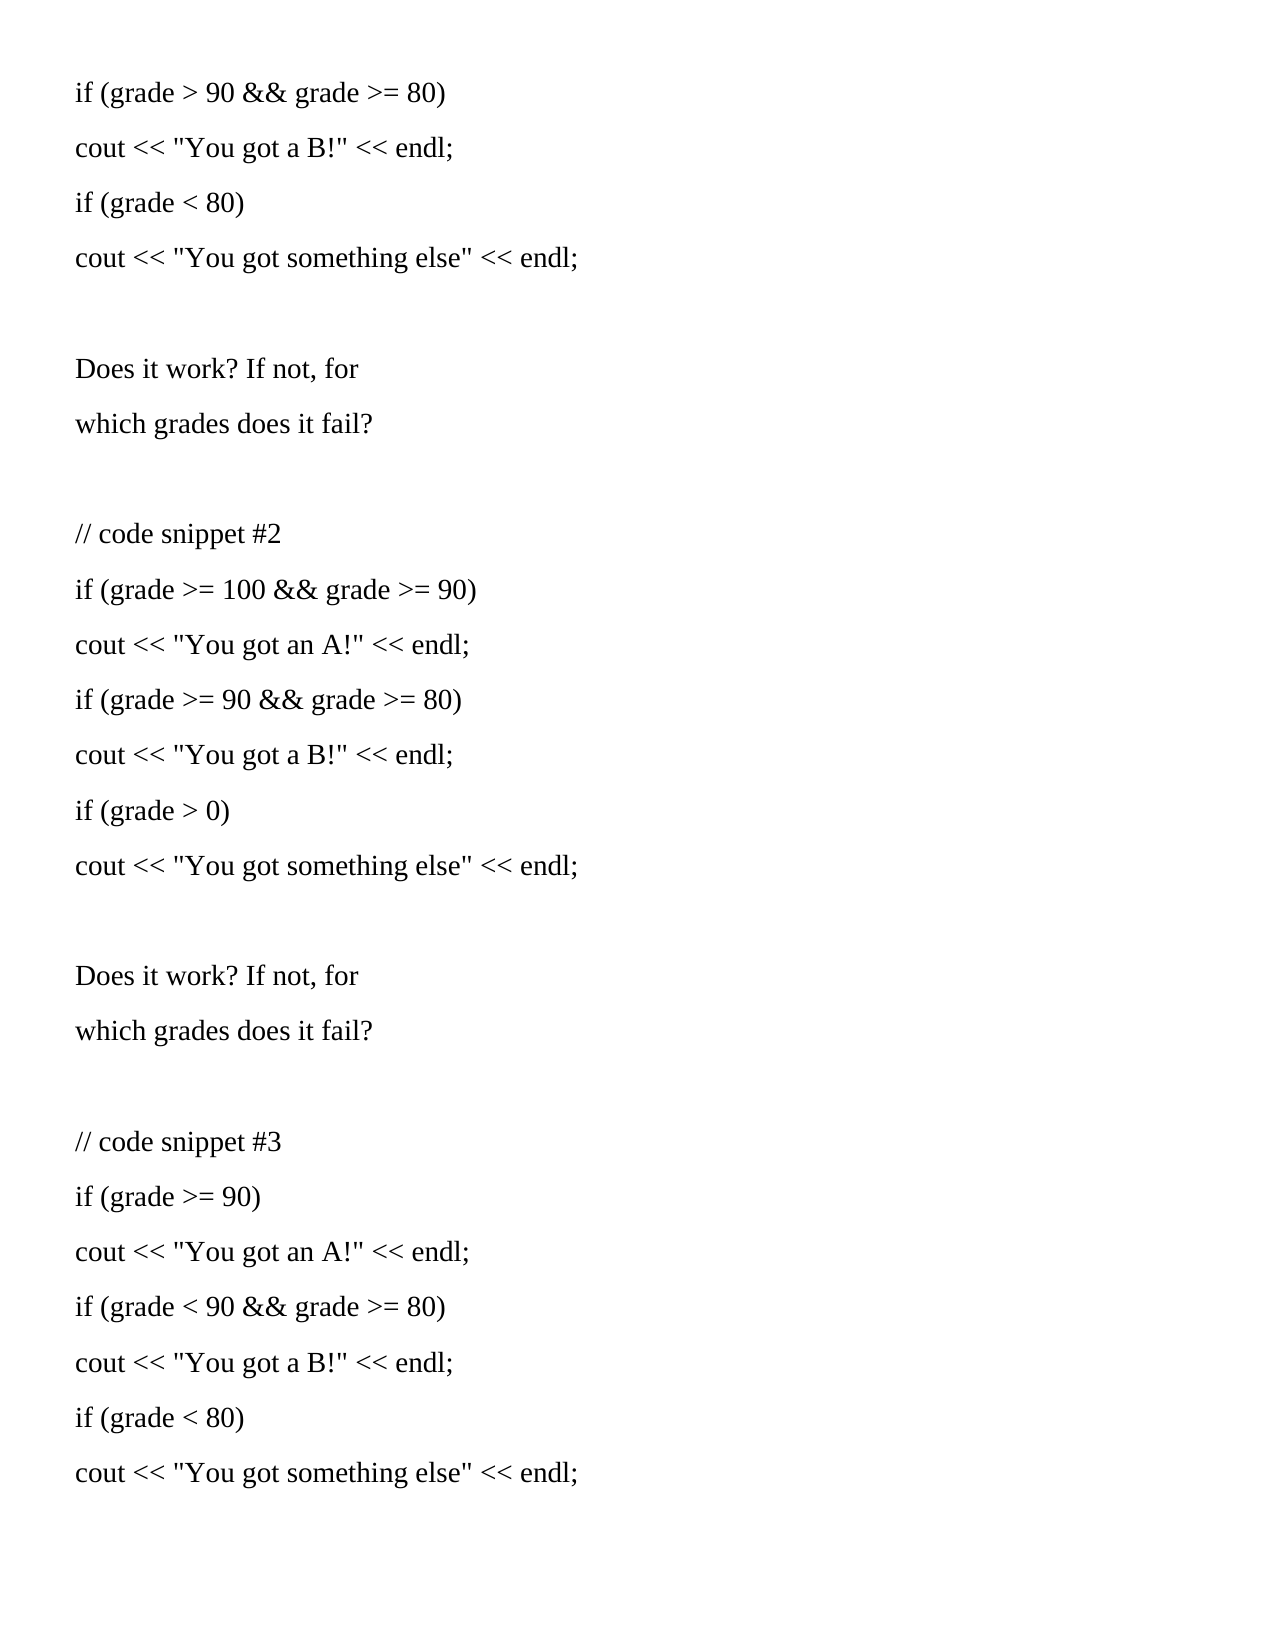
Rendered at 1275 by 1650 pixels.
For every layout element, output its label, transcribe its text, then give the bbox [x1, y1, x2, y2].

text // code snippet #2 [75, 517, 1200, 550]
text if (grade < 80) [75, 185, 1200, 219]
text which grades does it fail? [75, 406, 1200, 440]
text if (grade >= 90 && grade >= 80) [75, 682, 1200, 716]
text Does it work? If not, for [75, 958, 1200, 992]
text if (grade > 0) [75, 793, 1200, 826]
text cout << "You got something else" << endl; [75, 241, 1200, 274]
text cout << "You got a B!" << endl; [75, 737, 1200, 771]
text // code snippet #3 [75, 1124, 1200, 1157]
text if (grade < 90 && grade >= 80) [75, 1289, 1200, 1323]
text Does it work? If not, for [75, 351, 1200, 384]
text cout << "You got a B!" << endl; [75, 1345, 1200, 1378]
text cout << "You got a B!" << endl; [75, 130, 1200, 164]
text if (grade < 80) [75, 1400, 1200, 1433]
text which grades does it fail? [75, 1013, 1200, 1047]
text cout << "You got an A!" << endl; [75, 1234, 1200, 1268]
text cout << "You got an A!" << endl; [75, 627, 1200, 661]
text cout << "You got something else" << endl; [75, 848, 1200, 881]
text if (grade >= 100 && grade >= 90) [75, 572, 1200, 605]
text cout << "You got something else" << endl; [75, 1455, 1200, 1489]
text if (grade >= 90) [75, 1179, 1200, 1213]
text if (grade > 90 && grade >= 80) [75, 75, 1200, 108]
